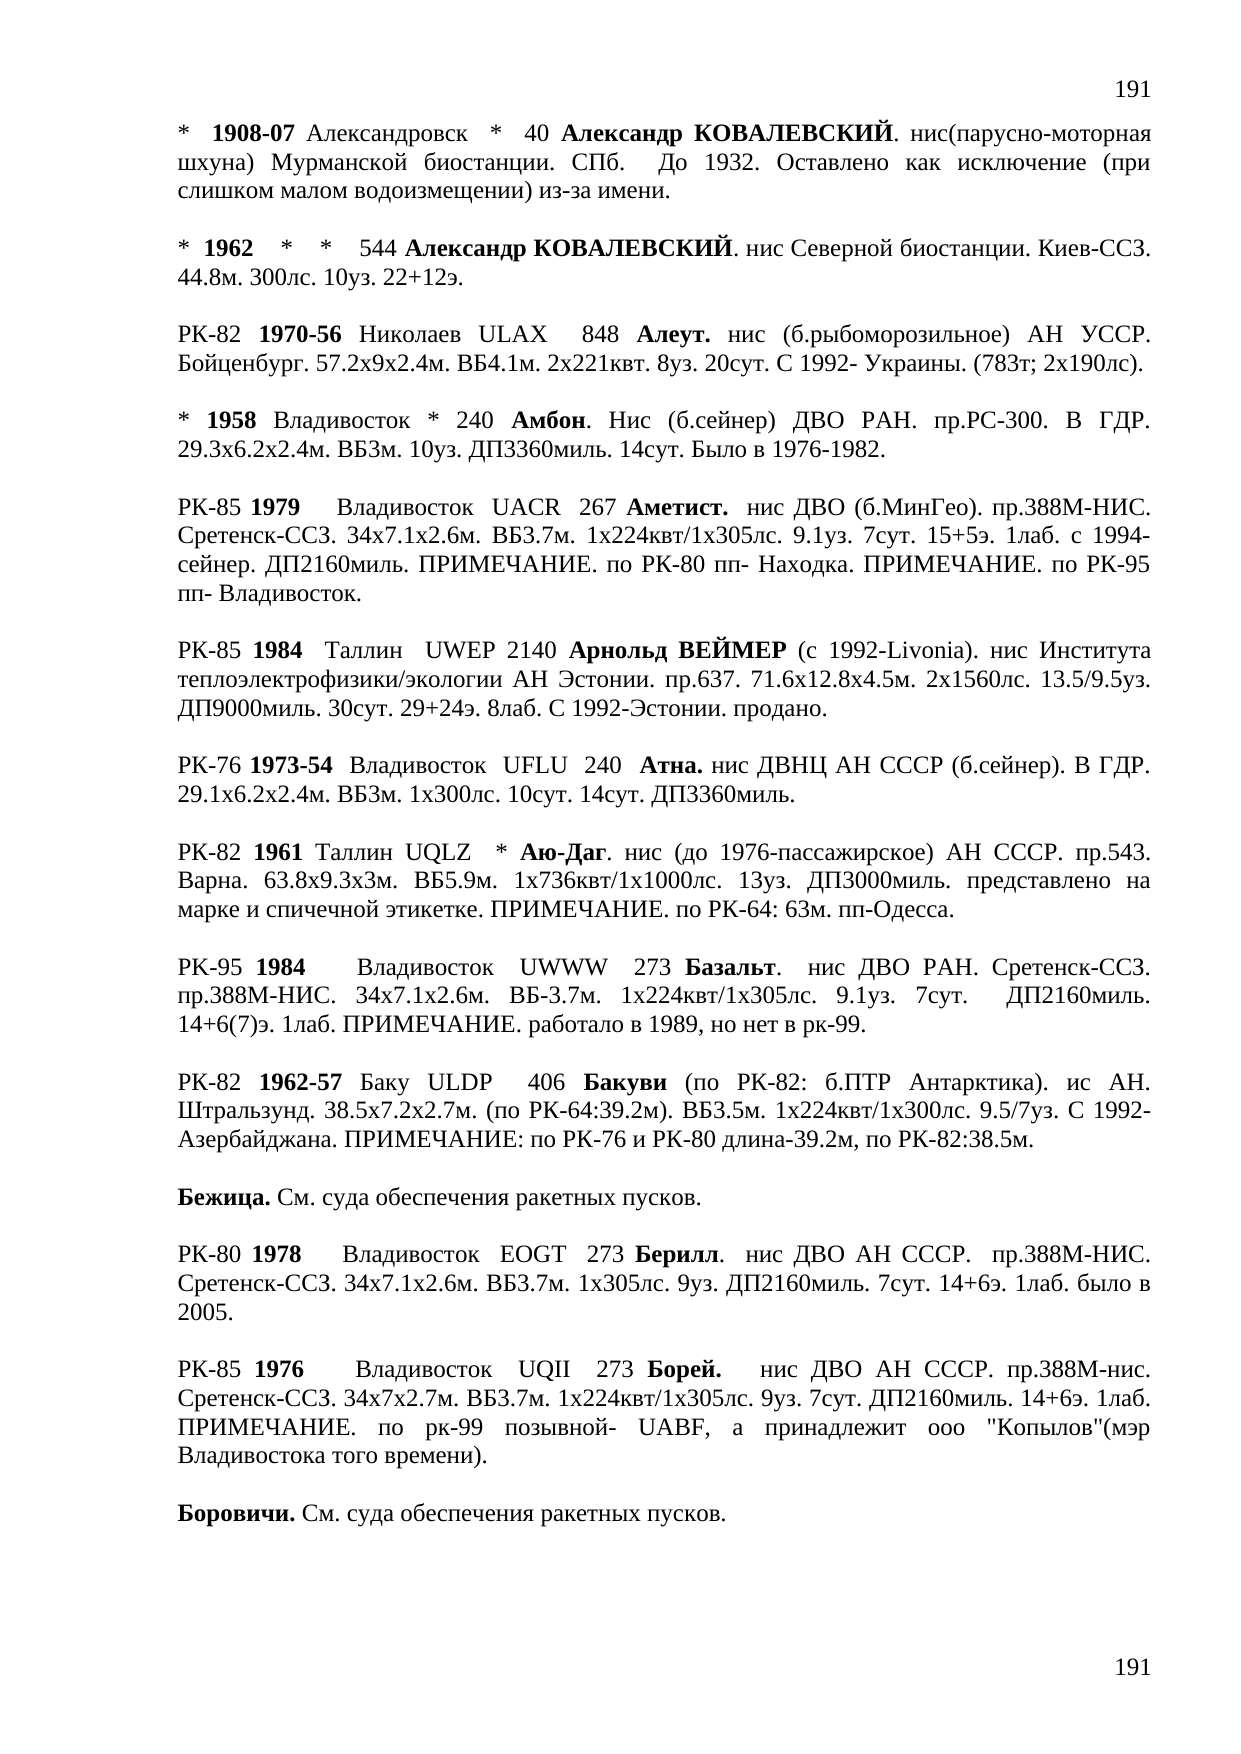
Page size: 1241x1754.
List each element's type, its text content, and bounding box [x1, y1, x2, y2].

text РК-85 1976 Владивосток UQII 273 Борей. нис ДВО АН СССР. пр.388М-нис. Сретенск-ССЗ. 34х7х2.7м. ВБ3.7м. 1х224квт/1х305лс. 9уз. 7сут. ДП2160миль. 14+6э. 1лаб. ПРИМЕЧАНИЕ. по рк-99 позывной- UABF, а принадлежит ооо "Копылов"(мэр Владивостока того времени). [177, 1354, 1152, 1469]
text РК-85 1984 Таллин UWEP 2140 Арнольд ВЕЙМЕР (c 1992-Livonia). нис Института теплоэлектрофизики/экологии АН Эстонии. пр.637. 71.6х12.8х4.5м. 2х1560лс. 13.5/9.5уз. ДП9000миль. 30сут. 29+24э. 8лаб. С 1992-Эстонии. продано. [177, 636, 1152, 722]
text Бежица. См. суда обеспечения ракетных пусков. [177, 1182, 1152, 1211]
text РК-82 1962-57 Баку ULDP 406 Бакуви (по РК-82: б.ПТР Антарктика). ис АН. Штральзунд. 38.5x7.2x2.7м. (по РК-64:39.2м). ВБ3.5м. 1х224квт/1х300лс. 9.5/7уз. С 1992-Азербайджана. ПРИМЕЧАНИЕ: по РК-76 и РК-80 длина-39.2м, по РК-82:38.5м. [177, 1067, 1152, 1153]
text РК-85 1979 Владивосток UACR 267 Аметист. нис ДВО (б.МинГео). пр.388М-НИС. Сретенск-ССЗ. 34х7.1х2.6м. ВБ3.7м. 1х224квт/1х305лс. 9.1уз. 7сут. 15+5э. 1лаб. с 1994-сейнер. ДП2160миль. ПРИМЕЧАНИЕ. по РК-80 пп- Находка. ПРИМЕЧАНИЕ. по РК-95 пп- Владивосток. [177, 492, 1152, 607]
text * 1908-07 Александровск * 40 Александр КОВАЛЕВСКИЙ. нис(парусно-моторная шхуна) Мурманской биостанции. СПб. До 1932. Оставлено как исключение (при слишком малом водоизмещении) из-за имени. [177, 118, 1152, 204]
text PK-95 1984 Владивосток UWWW 273 Базальт. нис ДВО РАН. Сретенск-ССЗ. пр.388М-НИС. 34х7.1х2.6м. ВБ-3.7м. 1х224квт/1х305лс. 9.1уз. 7сут. ДП2160миль. 14+6(7)э. 1лаб. ПРИМЕЧАНИЕ. работало в 1989, но нет в рк-99. [177, 952, 1152, 1038]
text * 1958 Владивосток * 240 Амбон. Нис (б.сейнер) ДВО РАН. пр.РС-300. В ГДР. 29.3х6.2х2.4м. ВБ3м. 10уз. ДП3360миль. 14сут. Было в 1976-1982. [177, 406, 1152, 463]
text Боровичи. См. суда обеспечения ракетных пусков. [177, 1498, 1152, 1527]
text РК-76 1973-54 Владивосток UFLU 240 Атна. нис ДВНЦ АН СССР (б.сейнер). В ГДР. 29.1х6.2х2.4м. ВБ3м. 1х300лс. 10сут. 14сут. ДП3360миль. [177, 751, 1152, 808]
text РК-82 1970-56 Николаев ULAX 848 Алеут. нис (б.рыбоморозильное) АН УССР. Бойценбург. 57.2х9х2.4м. ВБ4.1м. 2х221квт. 8уз. 20сут. С 1992- Украины. (783т; 2х190лс). [177, 291, 1152, 377]
text РК-82 1961 Таллин UQLZ * Аю-Даг. нис (до 1976-пассажирское) АН СССР. пр.543. Варна. 63.8х9.3х3м. ВБ5.9м. 1х736квт/1х1000лс. 13уз. ДП3000миль. представлено на марке и спичечной этикетке. ПРИМЕЧАНИЕ. по РК-64: 63м. пп-Одесса. [177, 837, 1152, 923]
text * 1962 * * 544 Александр КОВАЛЕВСКИЙ. нис Северной биостанции. Киев-ССЗ. 44.8м. 300лс. 10уз. 22+12э. [177, 233, 1152, 291]
text РК-80 1978 Владивосток EOGT 273 Берилл. нис ДВО АН СССР. пр.388М-НИС. Сретенск-ССЗ. 34х7.1х2.6м. ВБ3.7м. 1х305лс. 9уз. ДП2160миль. 7сут. 14+6э. 1лаб. было в 2005. [177, 1211, 1152, 1326]
